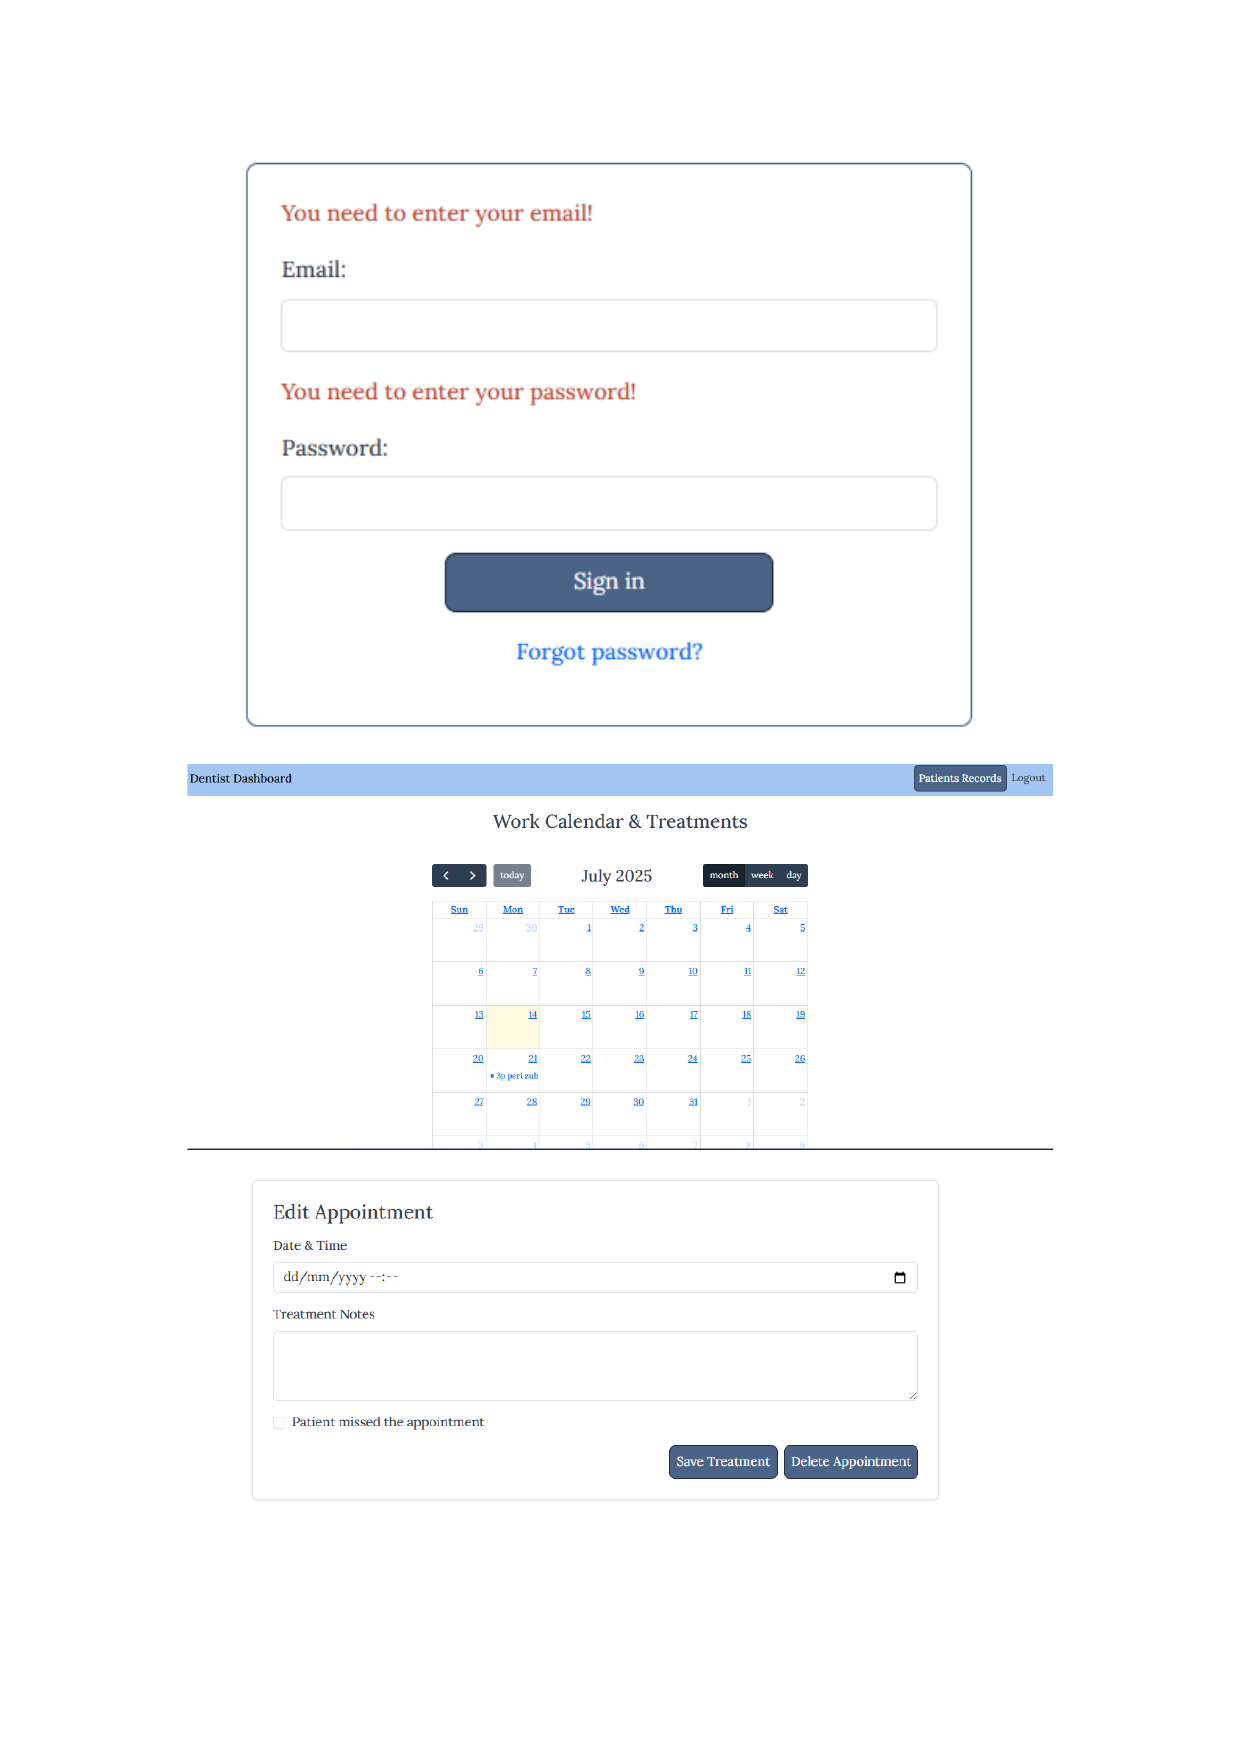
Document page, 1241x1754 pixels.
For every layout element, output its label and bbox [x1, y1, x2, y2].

picture [187, 150, 1045, 752]
picture [187, 764, 1054, 1150]
picture [187, 1162, 1054, 1517]
